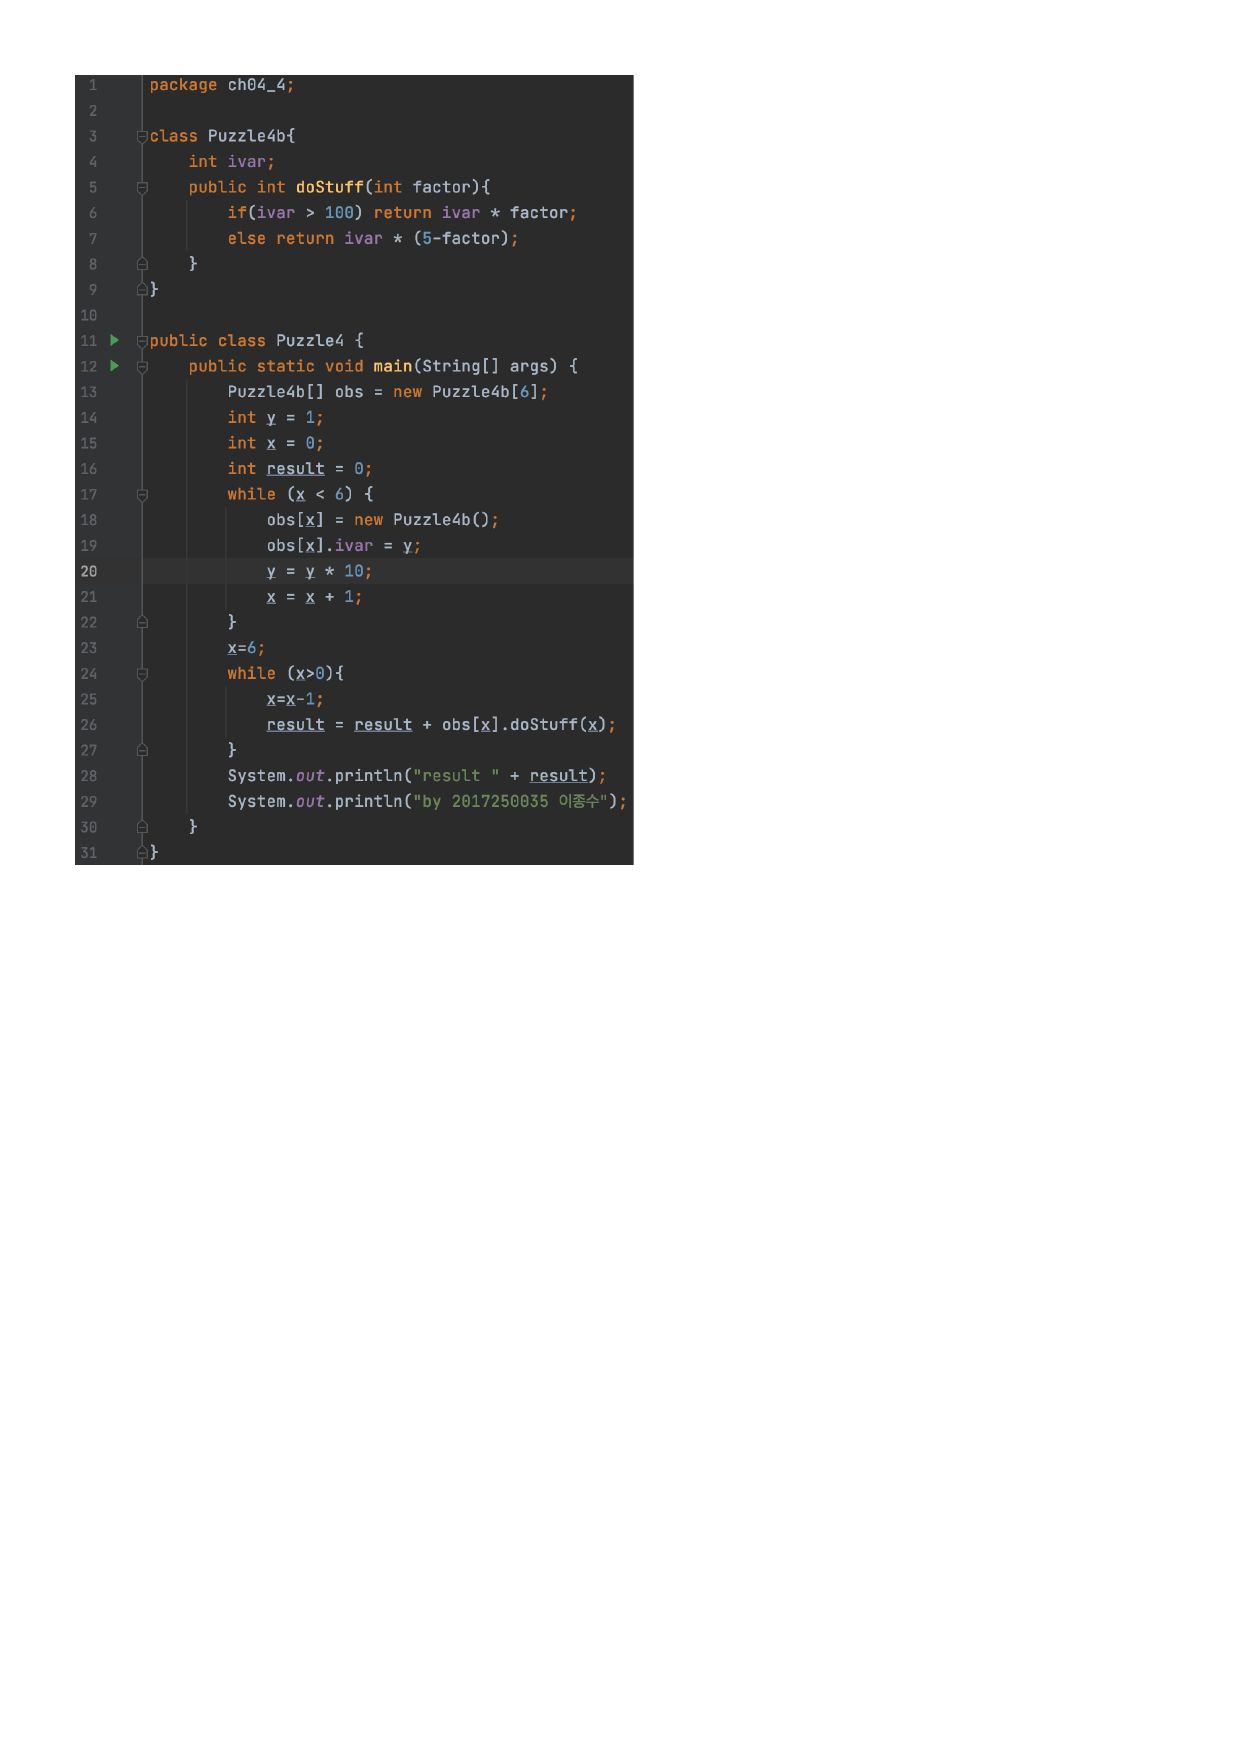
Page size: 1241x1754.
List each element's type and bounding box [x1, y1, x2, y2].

picture [75, 75, 634, 865]
